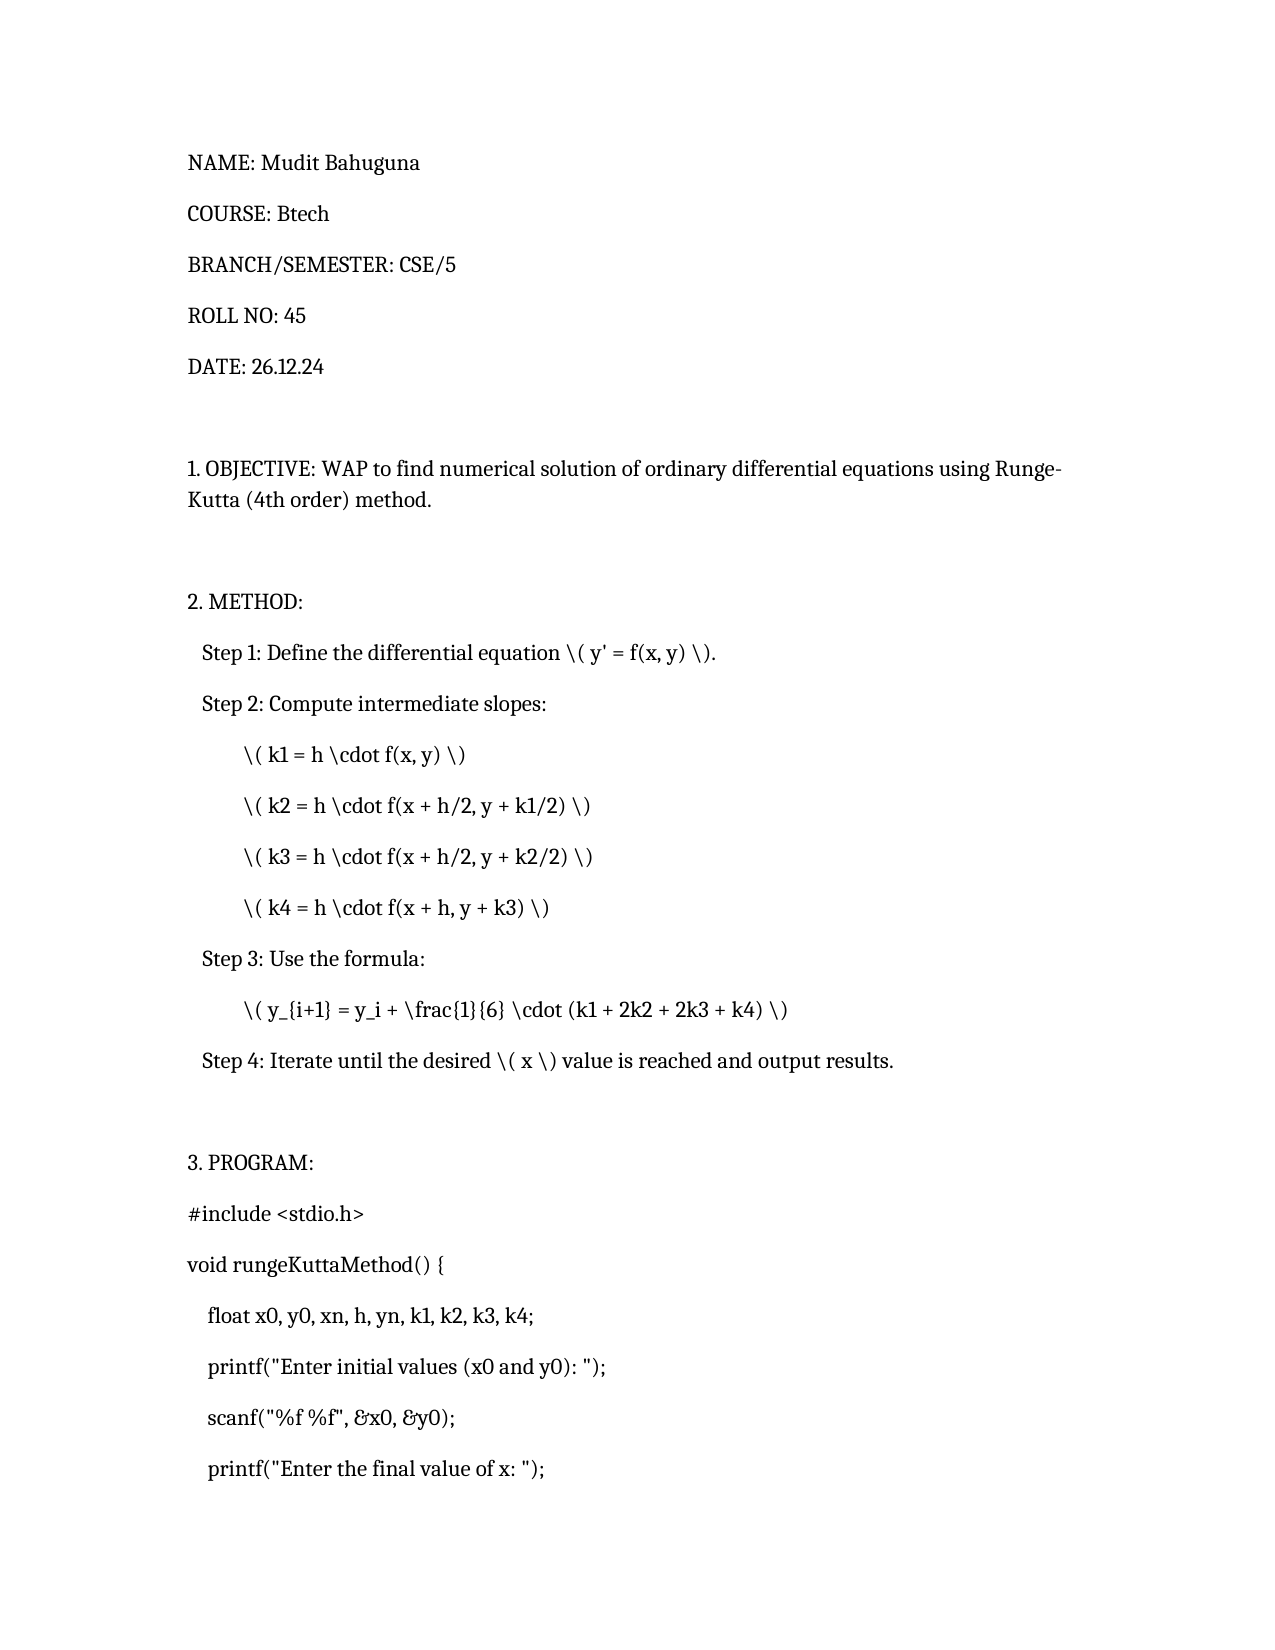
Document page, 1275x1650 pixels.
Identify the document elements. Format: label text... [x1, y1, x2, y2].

text \( k3 = h \cdot f(x + h/2, y + k2/2) \) [187, 844, 1087, 870]
text void rungeKuttaMethod() { [187, 1252, 1087, 1278]
text Step 2: Compute intermediate slopes: [187, 691, 1087, 717]
text \( k2 = h \cdot f(x + h/2, y + k1/2) \) [187, 793, 1087, 819]
text \( k4 = h \cdot f(x + h, y + k3) \) [187, 895, 1087, 921]
text Step 3: Use the formula: [187, 946, 1087, 972]
text Step 4: Iterate until the desired \( x \) value is reached and output results. [187, 1048, 1087, 1074]
text float x0, y0, xn, h, yn, k1, k2, k3, k4; [187, 1303, 1087, 1329]
text ROLL NO: 45 [187, 303, 1087, 329]
text NAME: Mudit Bahuguna [187, 150, 1087, 176]
text \( y_{i+1} = y_i + \frac{1}{6} \cdot (k1 + 2k2 + 2k3 + k4) \) [187, 997, 1087, 1023]
text COURSE: Btech [187, 201, 1087, 227]
text printf("Enter initial values (x0 and y0): "); [187, 1354, 1087, 1381]
text 2. METHOD: [187, 588, 1087, 615]
text #include <stdio.h> [187, 1201, 1087, 1227]
text 1. OBJECTIVE: WAP to find numerical solution of ordinary differential equations using Runge-Kutta (4th order) method. [187, 456, 1087, 513]
text BRANCH/SEMESTER: CSE/5 [187, 252, 1087, 278]
text Step 1: Define the differential equation \( y' = f(x, y) \). [187, 639, 1087, 666]
text 3. PROGRAM: [187, 1150, 1087, 1176]
text printf("Enter the final value of x: "); [187, 1456, 1087, 1483]
text \( k1 = h \cdot f(x, y) \) [187, 742, 1087, 768]
text DATE: 26.12.24 [187, 354, 1087, 381]
text scanf("%f %f", &x0, &y0); [187, 1405, 1087, 1432]
